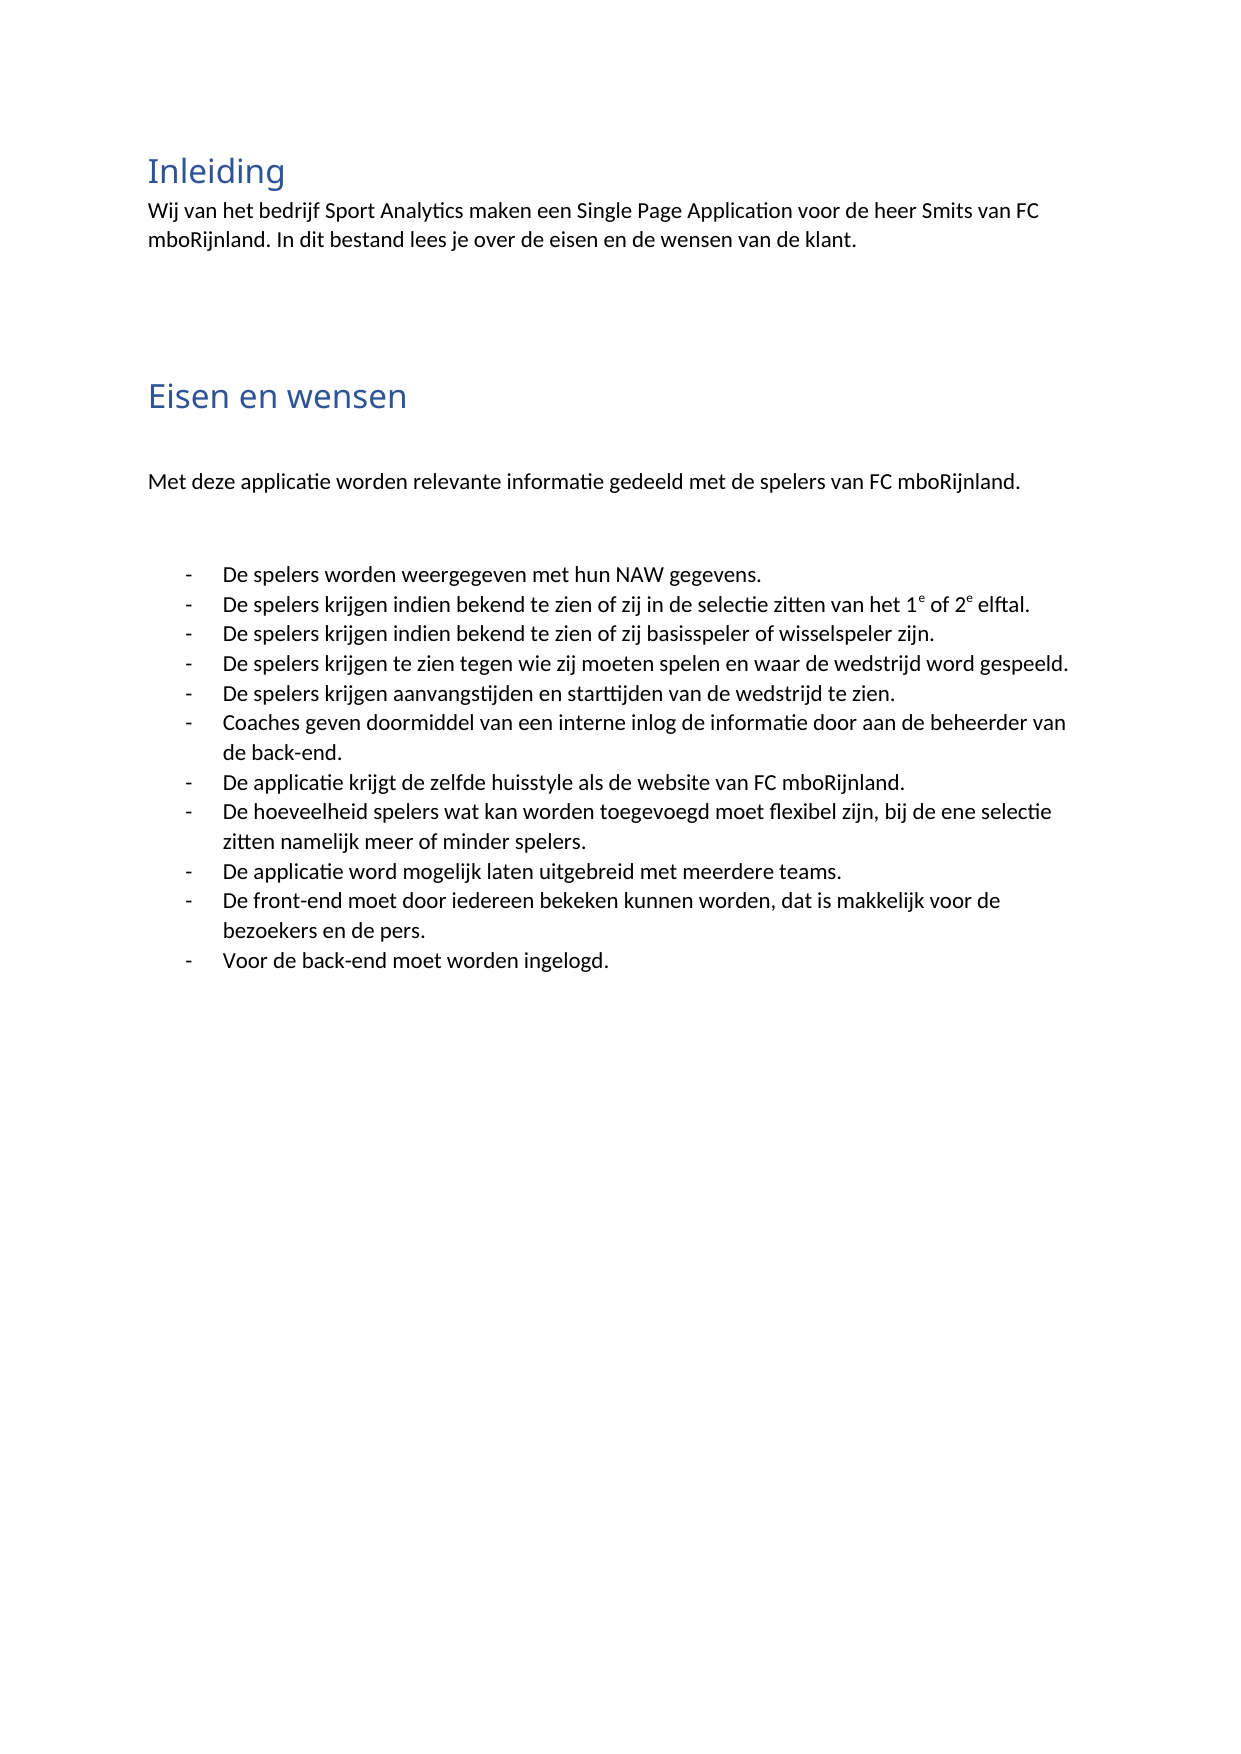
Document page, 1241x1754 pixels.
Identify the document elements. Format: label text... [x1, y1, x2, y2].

list De spelers krijgen te zien tegen wie zij moeten spelen en waar de wedstrijd word gespeeld. [185, 649, 1093, 677]
text Met deze applicatie worden relevante informatie gedeeld met de spelers van FC mboRijnland. [148, 467, 1093, 495]
list De applicatie krijgt de zelfde huisstyle als de website van FC mboRijnland. [185, 768, 1093, 796]
list De hoeveelheid spelers wat kan worden toegevoegd moet flexibel zijn, bij de ene selectie zitten namelijk meer of minder spelers. [185, 797, 1093, 855]
list Voor de back-end moet worden ingelogd. [185, 946, 1093, 974]
list De spelers krijgen indien bekend te zien of zij in de selectie zitten van het 1e of 2e elftal. [185, 590, 1093, 618]
subtitle Inleiding [148, 148, 1093, 193]
text Wij van het bedrijf Sport Analytics maken een Single Page Application voor de heer Smits van FC mboRijnland. In dit bestand lees je over de eisen en de wensen van de klant. [148, 196, 1093, 253]
list Coaches geven doormiddel van een interne inlog de informatie door aan de beheerder van de back-end. [185, 708, 1093, 766]
list De spelers krijgen indien bekend te zien of zij basisspeler of wisselspeler zijn. [185, 619, 1093, 647]
list De spelers worden weergegeven met hun NAW gegevens. [185, 560, 1093, 588]
list De front-end moet door iedereen bekeken kunnen worden, dat is makkelijk voor de bezoekers en de pers. [185, 887, 1093, 944]
subtitle Eisen en wensen [148, 373, 1093, 418]
list De applicatie word mogelijk laten uitgebreid met meerdere teams. [185, 857, 1093, 885]
list De spelers krijgen aanvangstijden en starttijden van de wedstrijd te zien. [185, 679, 1093, 707]
